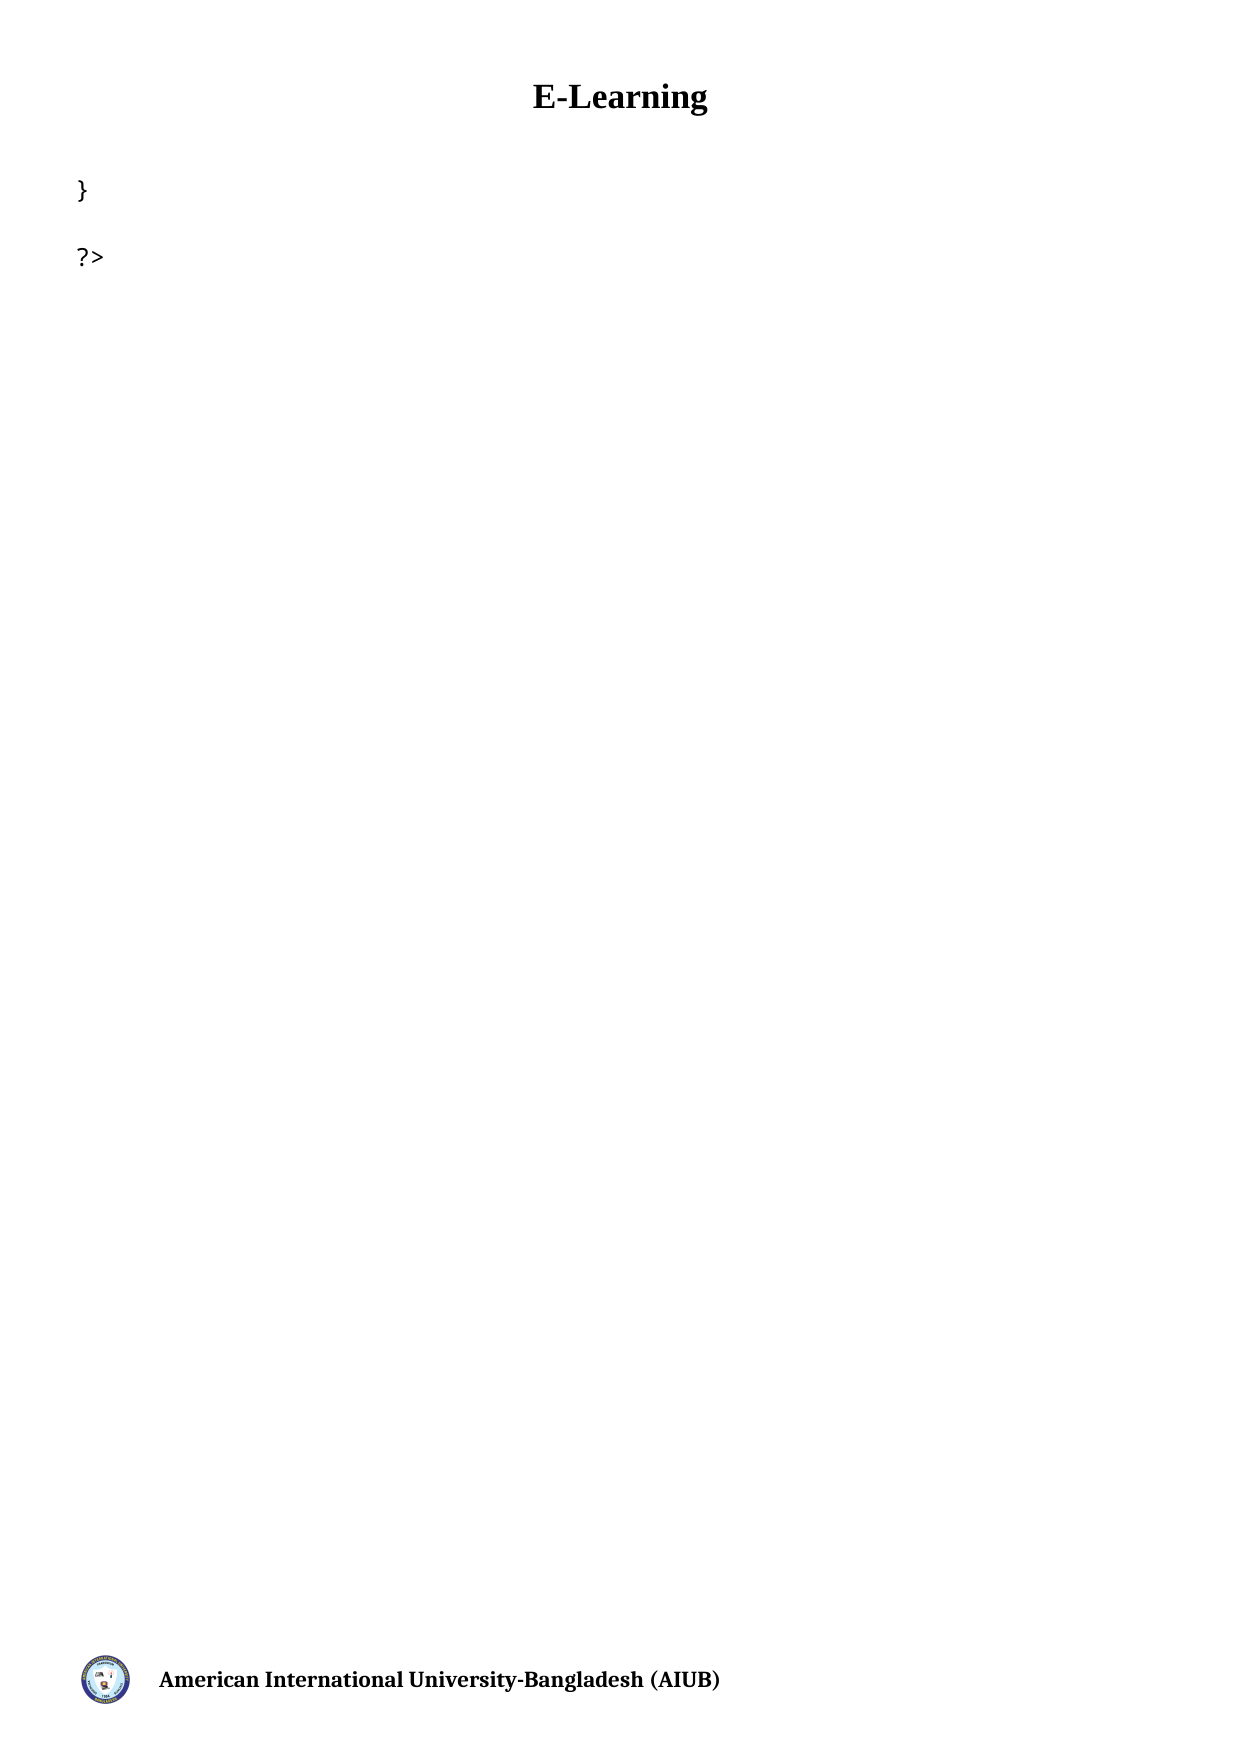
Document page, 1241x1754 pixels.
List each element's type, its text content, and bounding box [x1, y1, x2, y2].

text } [75, 172, 1165, 206]
text ?> [75, 240, 1165, 274]
picture [81, 1654, 131, 1705]
